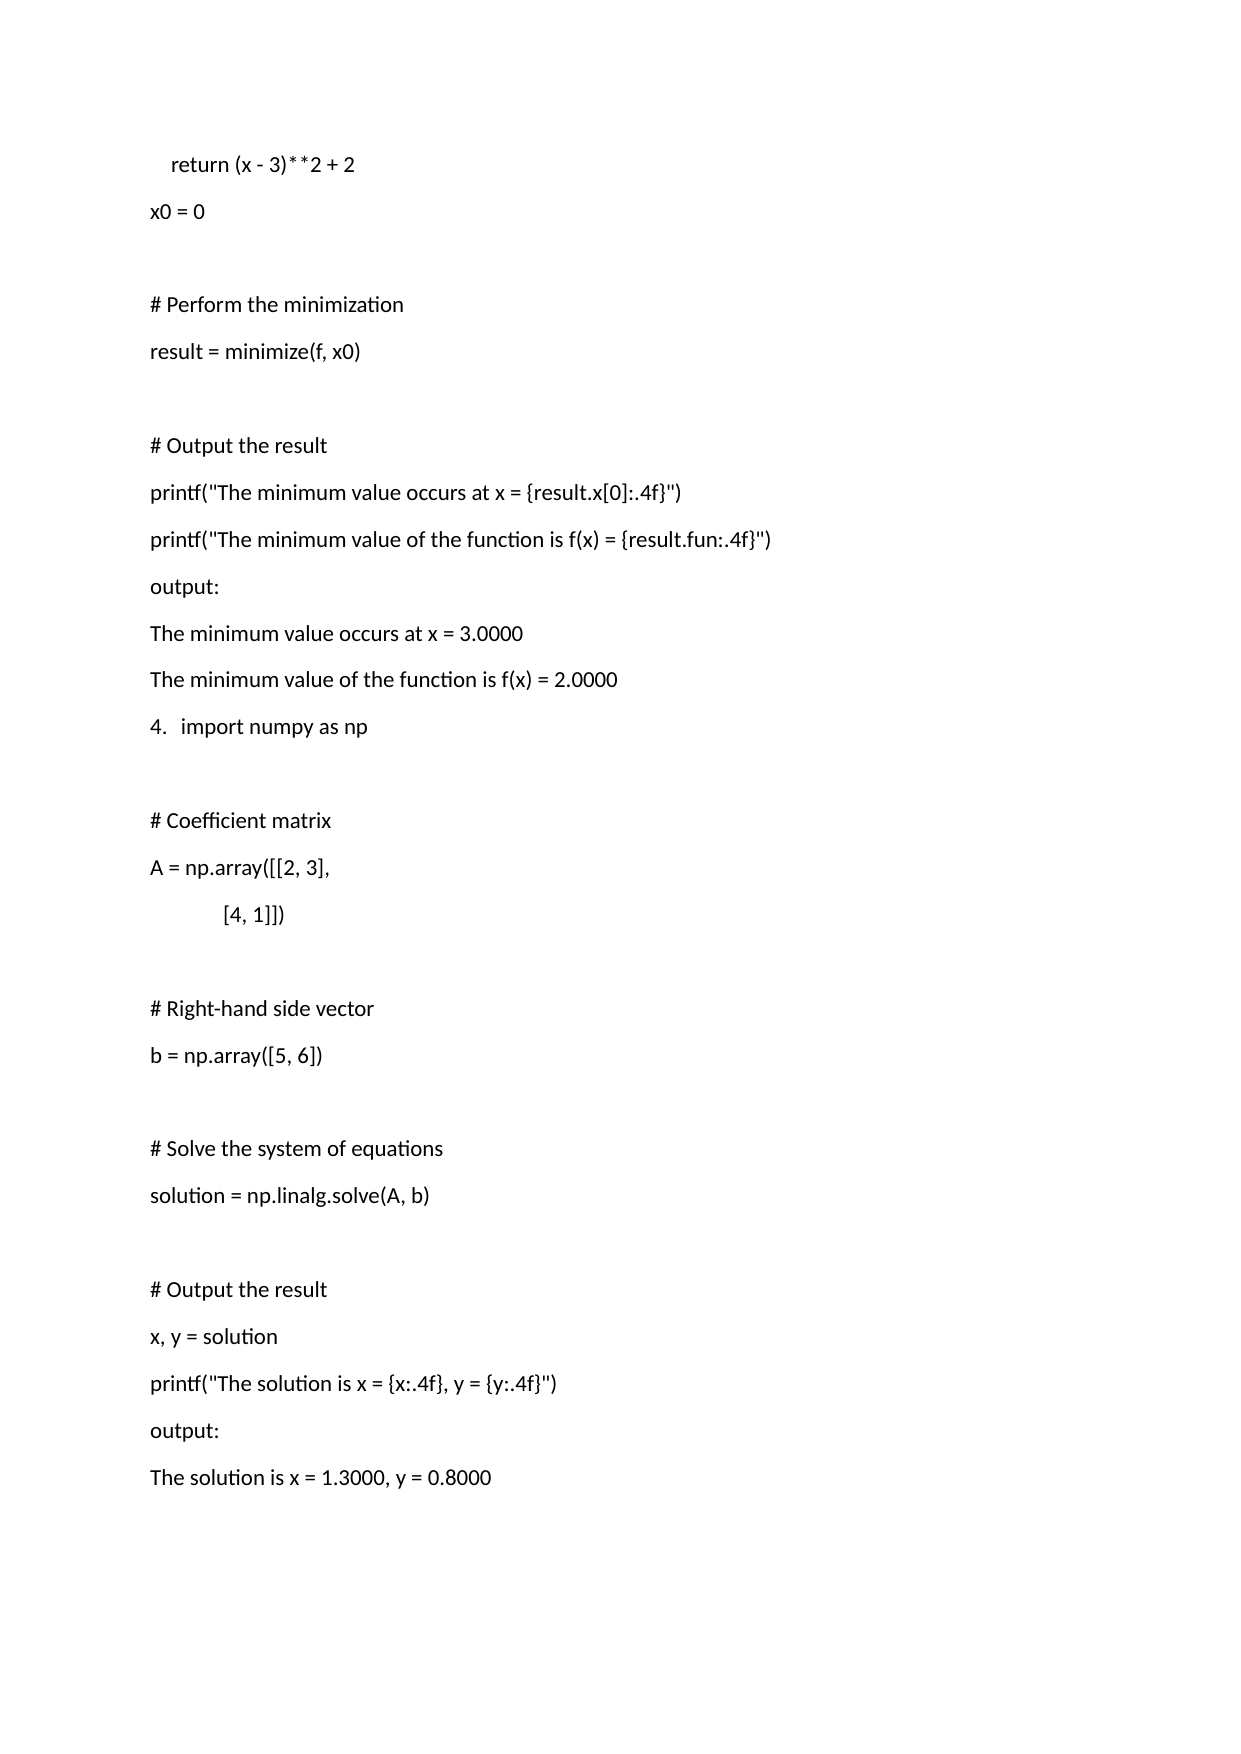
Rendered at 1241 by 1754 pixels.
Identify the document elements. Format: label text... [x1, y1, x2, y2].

text The minimum value occurs at x = 3.0000 [150, 619, 1090, 647]
text 4. import numpy as np [150, 712, 1090, 741]
text x, y = solution [150, 1322, 1090, 1350]
text output: [150, 1416, 1090, 1444]
text # Right-hand side vector [150, 994, 1090, 1022]
text x0 = 0 [150, 197, 1090, 225]
text The minimum value of the function is f(x) = 2.0000 [150, 666, 1090, 694]
text # Output the result [150, 431, 1090, 459]
text # Perform the minimization [150, 291, 1090, 319]
text # Coefficient matrix [150, 806, 1090, 834]
text printf("The solution is x = {x:.4f}, y = {y:.4f}") [150, 1369, 1090, 1397]
text output: [150, 572, 1090, 600]
text printf("The minimum value of the function is f(x) = {result.fun:.4f}") [150, 525, 1090, 553]
text return (x - 3)**2 + 2 [150, 150, 1090, 178]
text The solution is x = 1.3000, y = 0.8000 [150, 1463, 1090, 1491]
text # Solve the system of equations [150, 1134, 1090, 1162]
text printf("The minimum value occurs at x = {result.x[0]:.4f}") [150, 478, 1090, 506]
text [4, 1]]) [150, 900, 1090, 928]
text solution = np.linalg.solve(A, b) [150, 1181, 1090, 1209]
text result = minimize(f, x0) [150, 337, 1090, 366]
text # Output the result [150, 1275, 1090, 1303]
text A = np.array([[2, 3], [150, 853, 1090, 881]
text b = np.array([5, 6]) [150, 1041, 1090, 1069]
